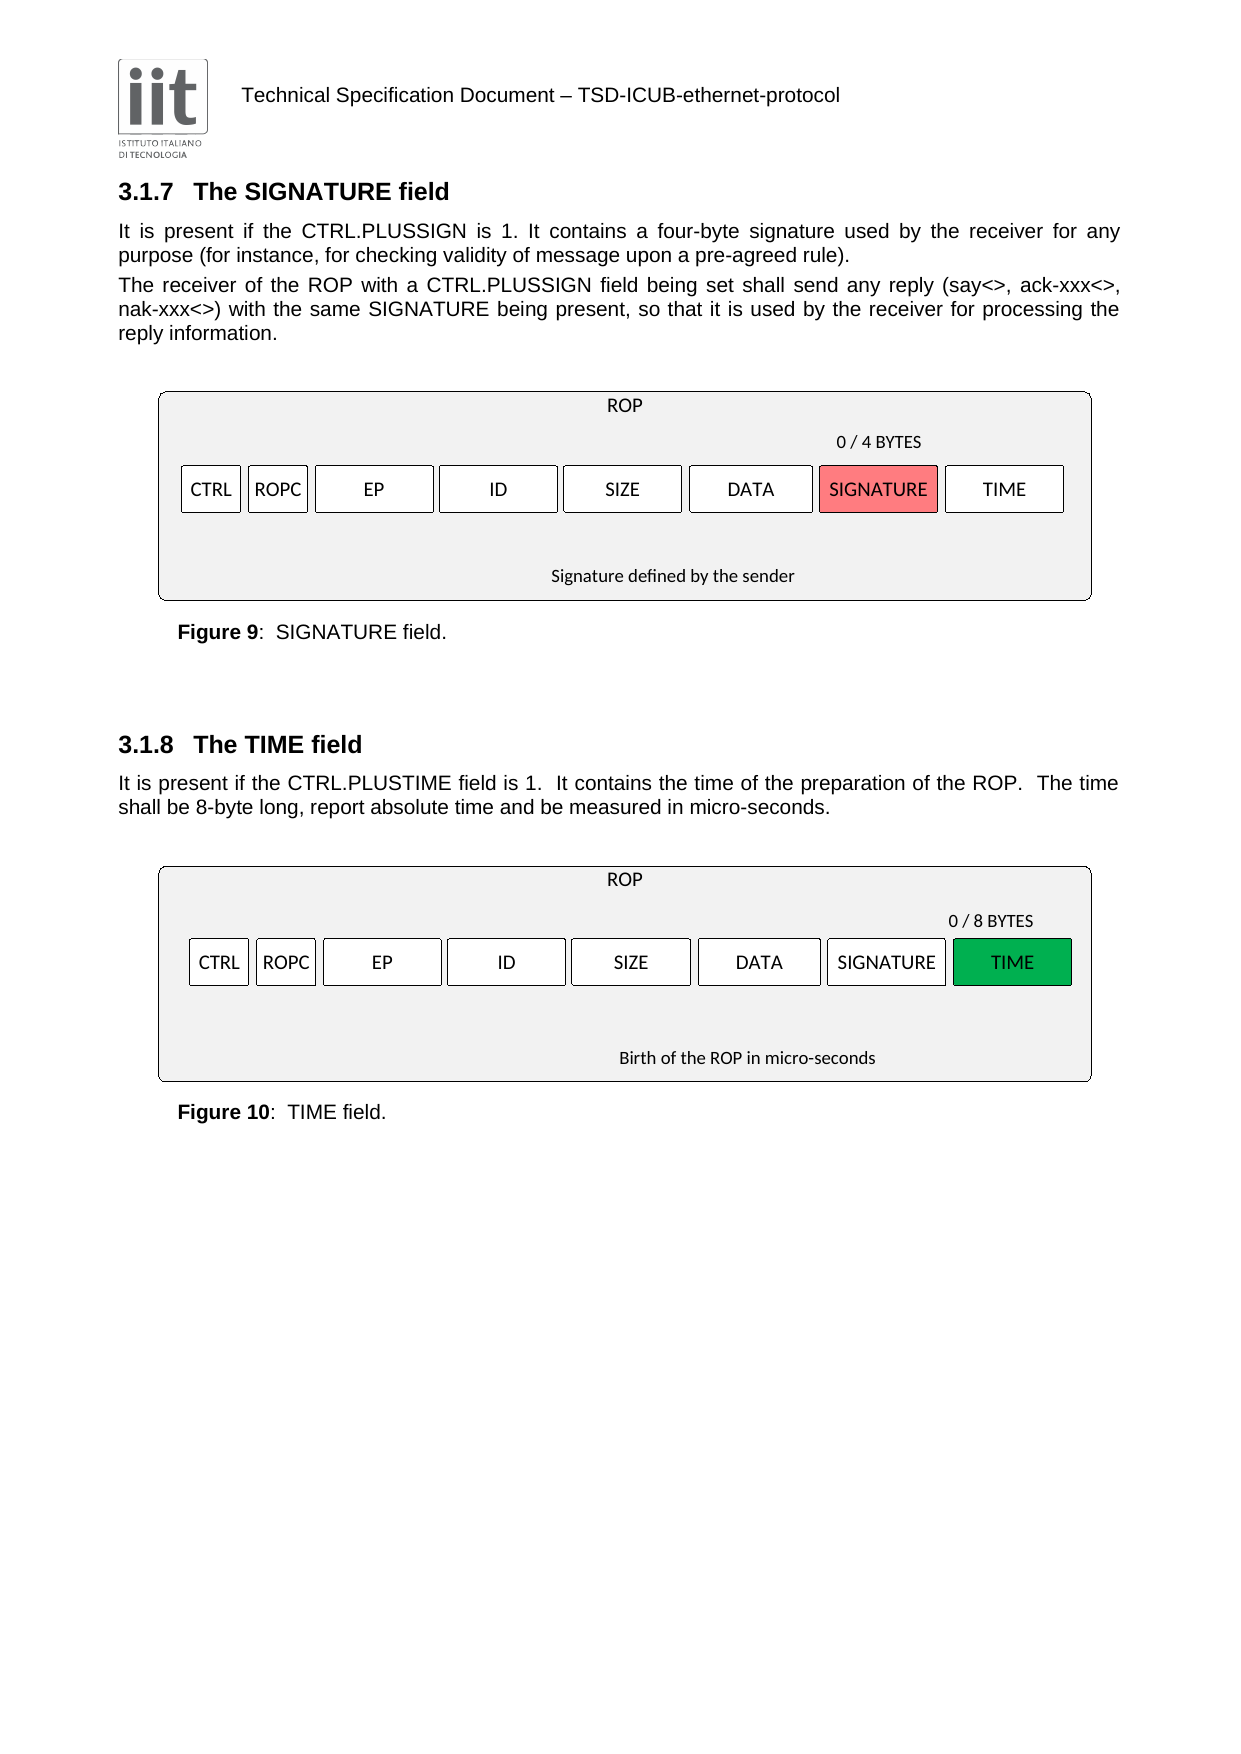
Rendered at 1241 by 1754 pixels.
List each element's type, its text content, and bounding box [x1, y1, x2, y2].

text It is present if the CTRL.PLUSSIGN is 1. It contains a four-byte signature used by the receiver for any purpose (for instance, for checking validity of message upon a pre-agreed rule). [118, 218, 1122, 266]
subtitle The SIGNATURE field [118, 177, 1122, 206]
text It is present if the CTRL.PLUSTIME field is 1. It contains the time of the preparation of the ROP. The time shall be 8-byte long, report absolute time and be measured in micro-seconds. [118, 771, 1122, 819]
text Figure 10: TIME field. [177, 1100, 1063, 1124]
picture [118, 59, 208, 158]
text Figure 9: SIGNATURE field. [177, 619, 1063, 643]
subtitle The TIME field [118, 730, 1122, 759]
text The receiver of the ROP with a CTRL.PLUSSIGN field being set shall send any reply (say<>, ack-xxx<>, nak-xxx<>) with the same SIGNATURE being present, so that it is used by the receiver for processing the reply information. [118, 273, 1122, 344]
